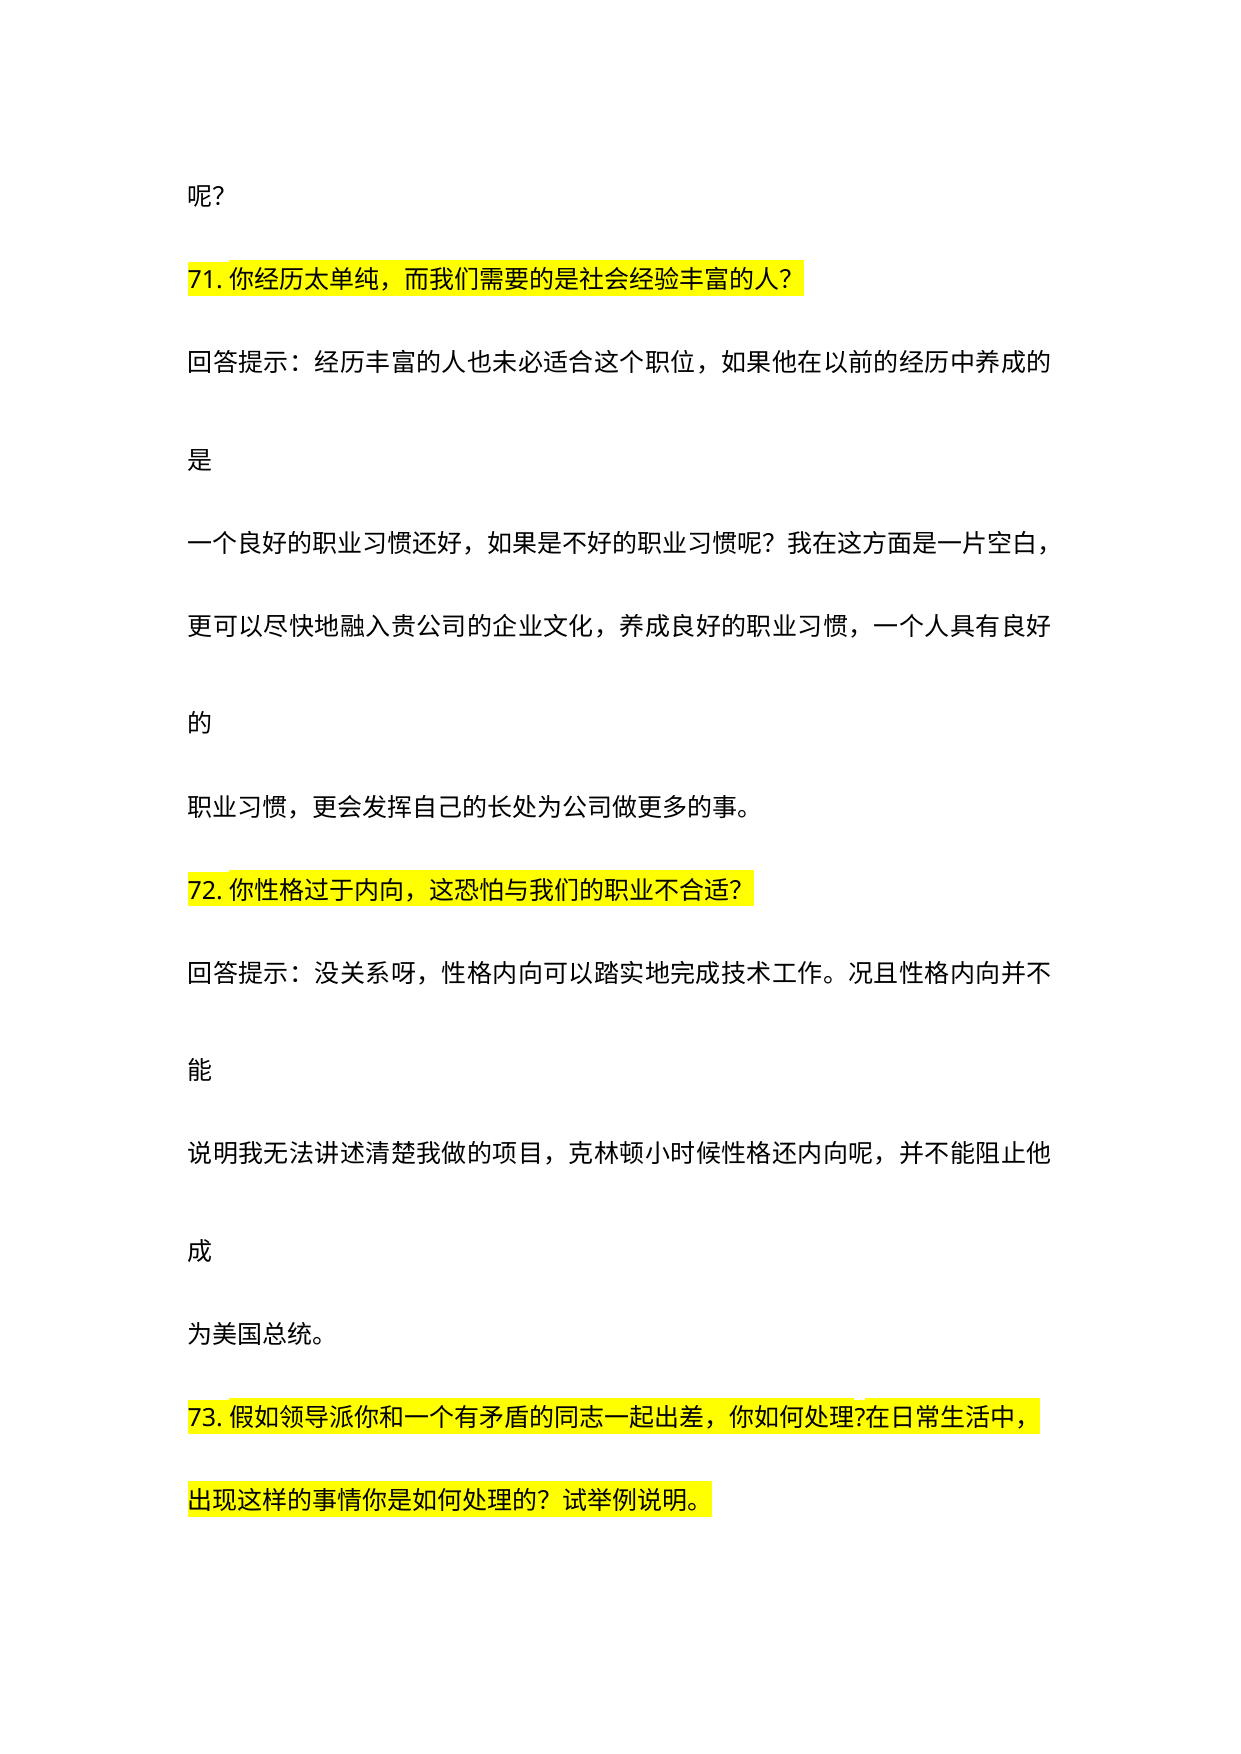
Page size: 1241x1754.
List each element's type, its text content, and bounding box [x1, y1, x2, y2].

text 呢？ [187, 162, 1053, 227]
text 72. 你性格过于内向，这恐怕与我们的职业不合适？ [187, 856, 1053, 921]
text 说明我无法讲述清楚我做的项目，克林顿小时候性格还内向呢，并不能阻止他成 [187, 1119, 1053, 1282]
text 出现这样的事情你是如何处理的？试举例说明。 [187, 1466, 1053, 1531]
text 71. 你经历太单纯，而我们需要的是社会经验丰富的人？ [187, 245, 1053, 310]
text 回答提示：没关系呀，性格内向可以踏实地完成技术工作。况且性格内向并不能 [187, 939, 1053, 1101]
text 回答提示：经历丰富的人也未必适合这个职位，如果他在以前的经历中养成的是 [187, 328, 1053, 491]
text 职业习惯，更会发挥自己的长处为公司做更多的事。 [187, 773, 1053, 838]
text 更可以尽快地融入贵公司的企业文化，养成良好的职业习惯，一个人具有良好的 [187, 592, 1053, 754]
text 73. 假如领导派你和一个有矛盾的同志一起出差，你如何处理?在日常生活中， [187, 1383, 1053, 1448]
text 一个良好的职业习惯还好，如果是不好的职业习惯呢？我在这方面是一片空白， [187, 509, 1053, 574]
text 为美国总统。 [187, 1300, 1053, 1365]
